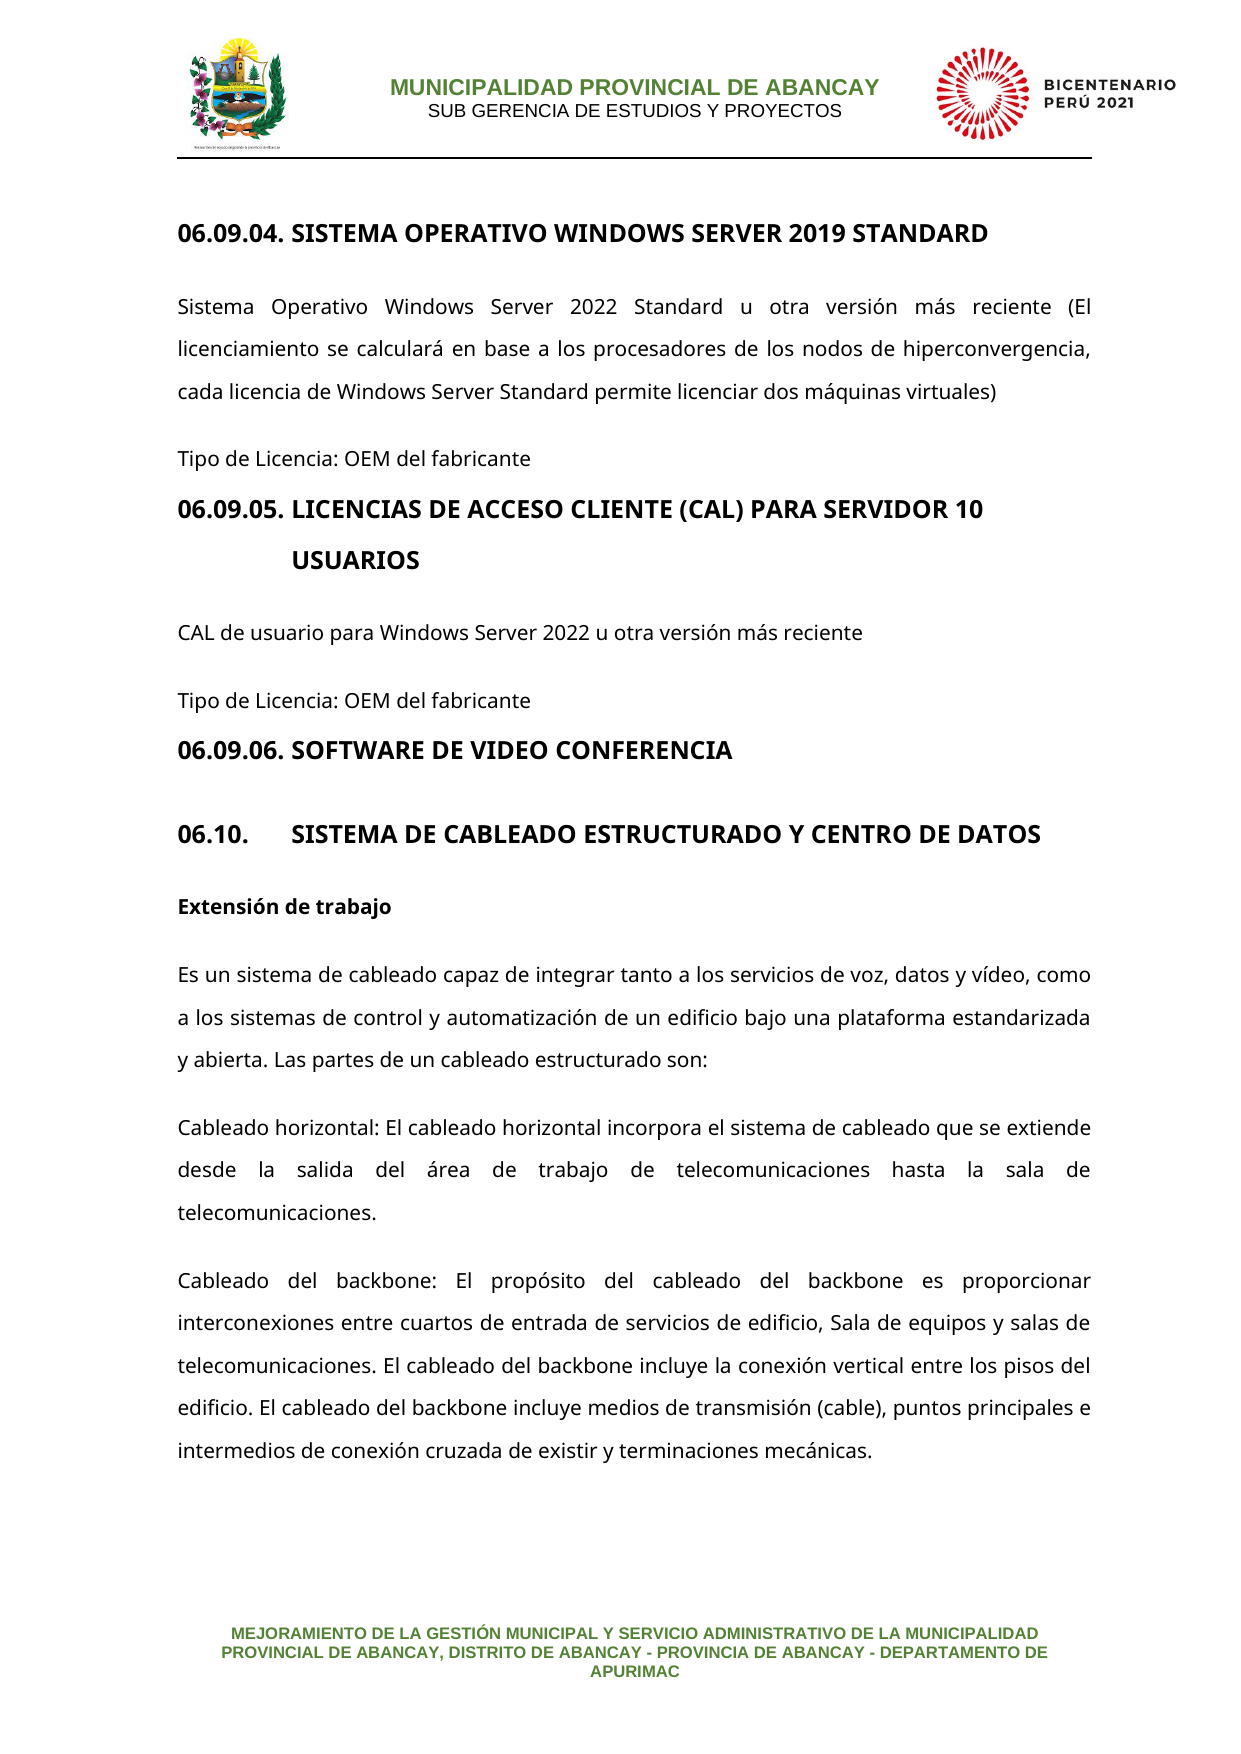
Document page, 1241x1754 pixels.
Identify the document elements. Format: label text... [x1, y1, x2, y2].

text SOFTWARE DE VIDEO CONFERENCIA [177, 733, 1092, 767]
text SISTEMA OPERATIVO WINDOWS SERVER 2019 STANDARD [177, 216, 1092, 250]
text Es un sistema de cableado capaz de integrar tanto a los servicios de voz, datos y vídeo, como a los sistemas de control y automatización de un edificio bajo una plataforma estandarizada y abierta. Las partes de un cableado estructurado son: [177, 960, 1092, 1074]
text Extensión de trabajo [177, 892, 1092, 921]
text Tipo de Licencia: OEM del fabricante [177, 444, 1092, 473]
text Cableado horizontal: El cableado horizontal incorpora el sistema de cableado que se extiende desde la salida del área de trabajo de telecomunicaciones hasta la sala de telecomunicaciones. [177, 1113, 1092, 1227]
picture [928, 37, 1181, 143]
text Cableado del backbone: El propósito del cableado del backbone es proporcionar interconexiones entre cuartos de entrada de servicios de edificio, Sala de equipos y salas de telecomunicaciones. El cableado del backbone incluye la conexión vertical entre los pisos del edificio. El cableado del backbone incluye medios de transmisión (cable), puntos principales e intermedios de conexión cruzada de existir y terminaciones mecánicas. [177, 1266, 1092, 1464]
text Sistema Operativo Windows Server 2022 Standard u otra versión más reciente (El licenciamiento se calculará en base a los procesadores de los nodos de hiperconvergencia, cada licencia de Windows Server Standard permite licenciar dos máquinas virtuales) [177, 292, 1092, 405]
subtitle SISTEMA DE CABLEADO ESTRUCTURADO Y CENTRO DE DATOS [177, 816, 1092, 851]
text CAL de usuario para Windows Server 2022 u otra versión más reciente [177, 618, 1092, 647]
text LICENCIAS DE ACCESO CLIENTE (CAL) PARA SERVIDOR 10 USUARIOS [177, 491, 1092, 576]
text Tipo de Licencia: OEM del fabricante [177, 686, 1092, 714]
picture [177, 38, 290, 154]
